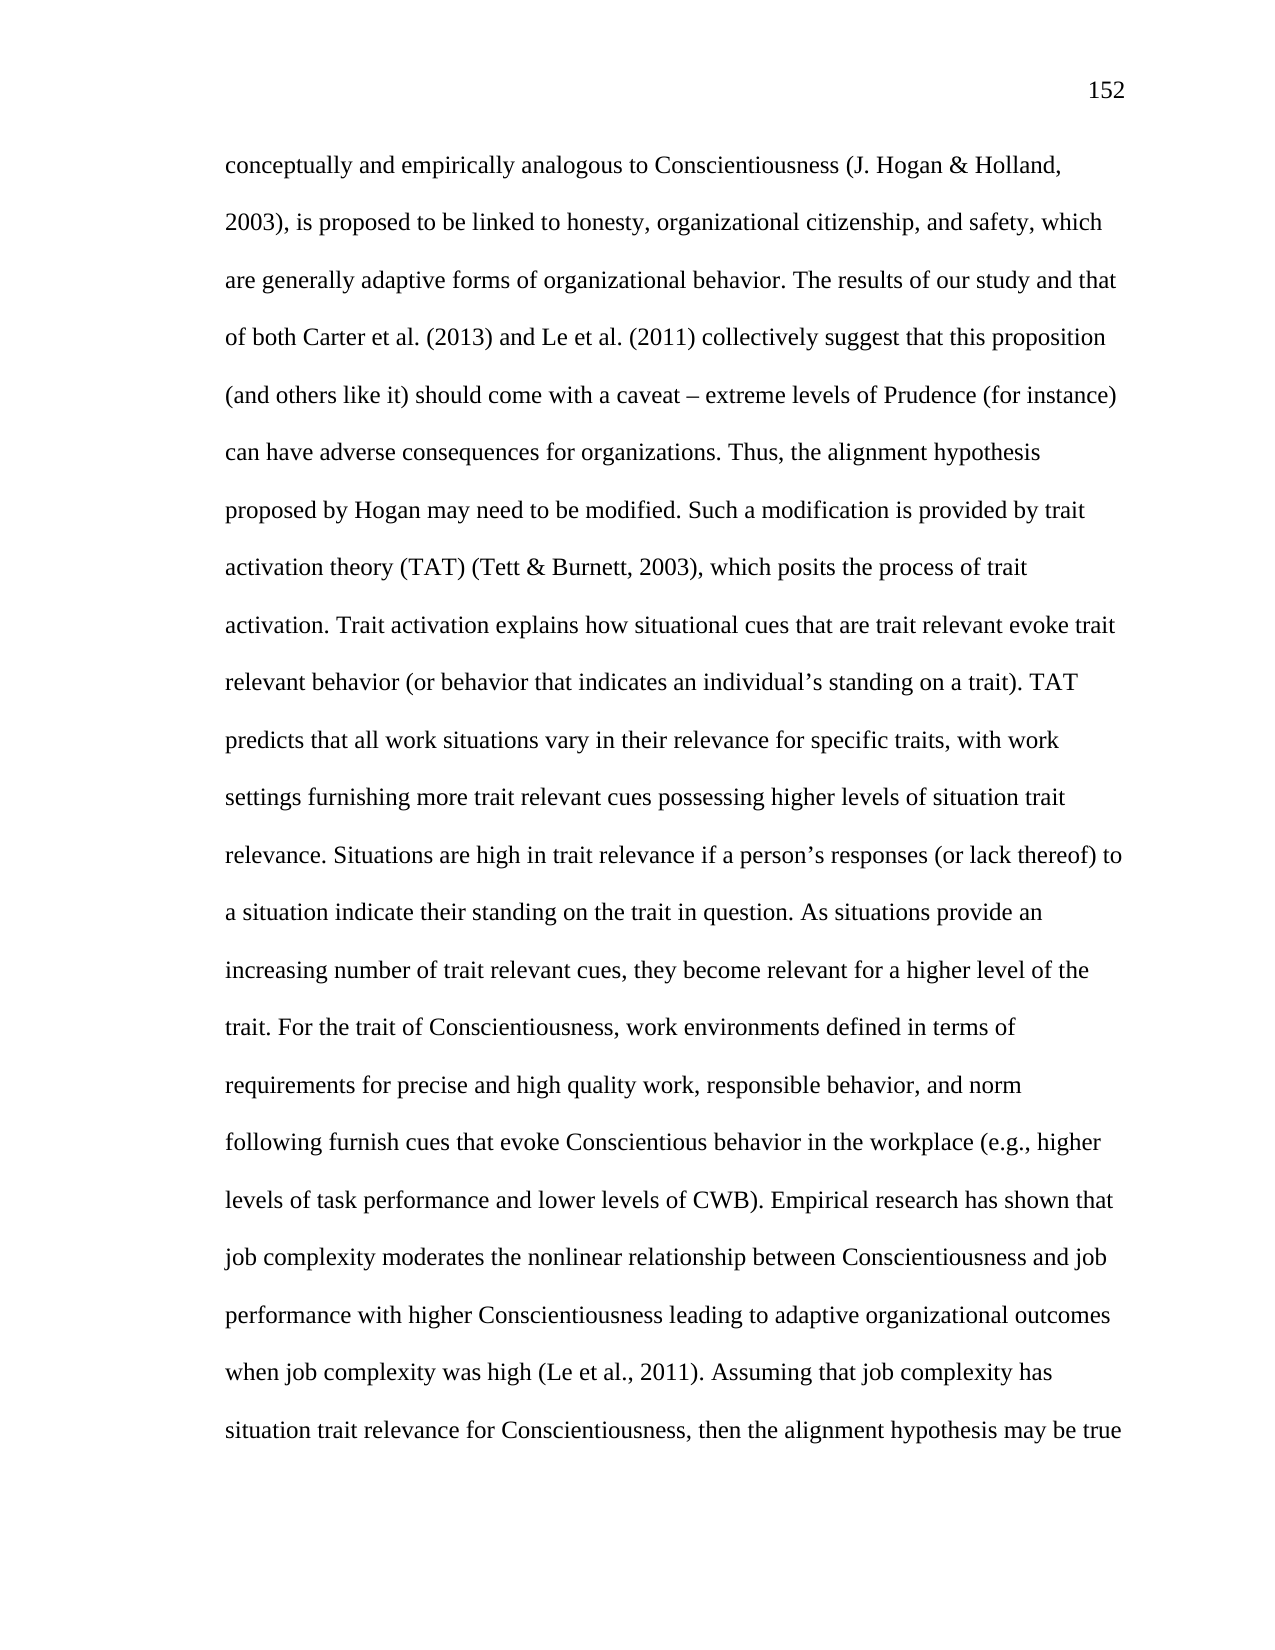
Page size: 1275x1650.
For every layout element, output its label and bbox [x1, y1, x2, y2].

text [225, 150, 1125, 1444]
